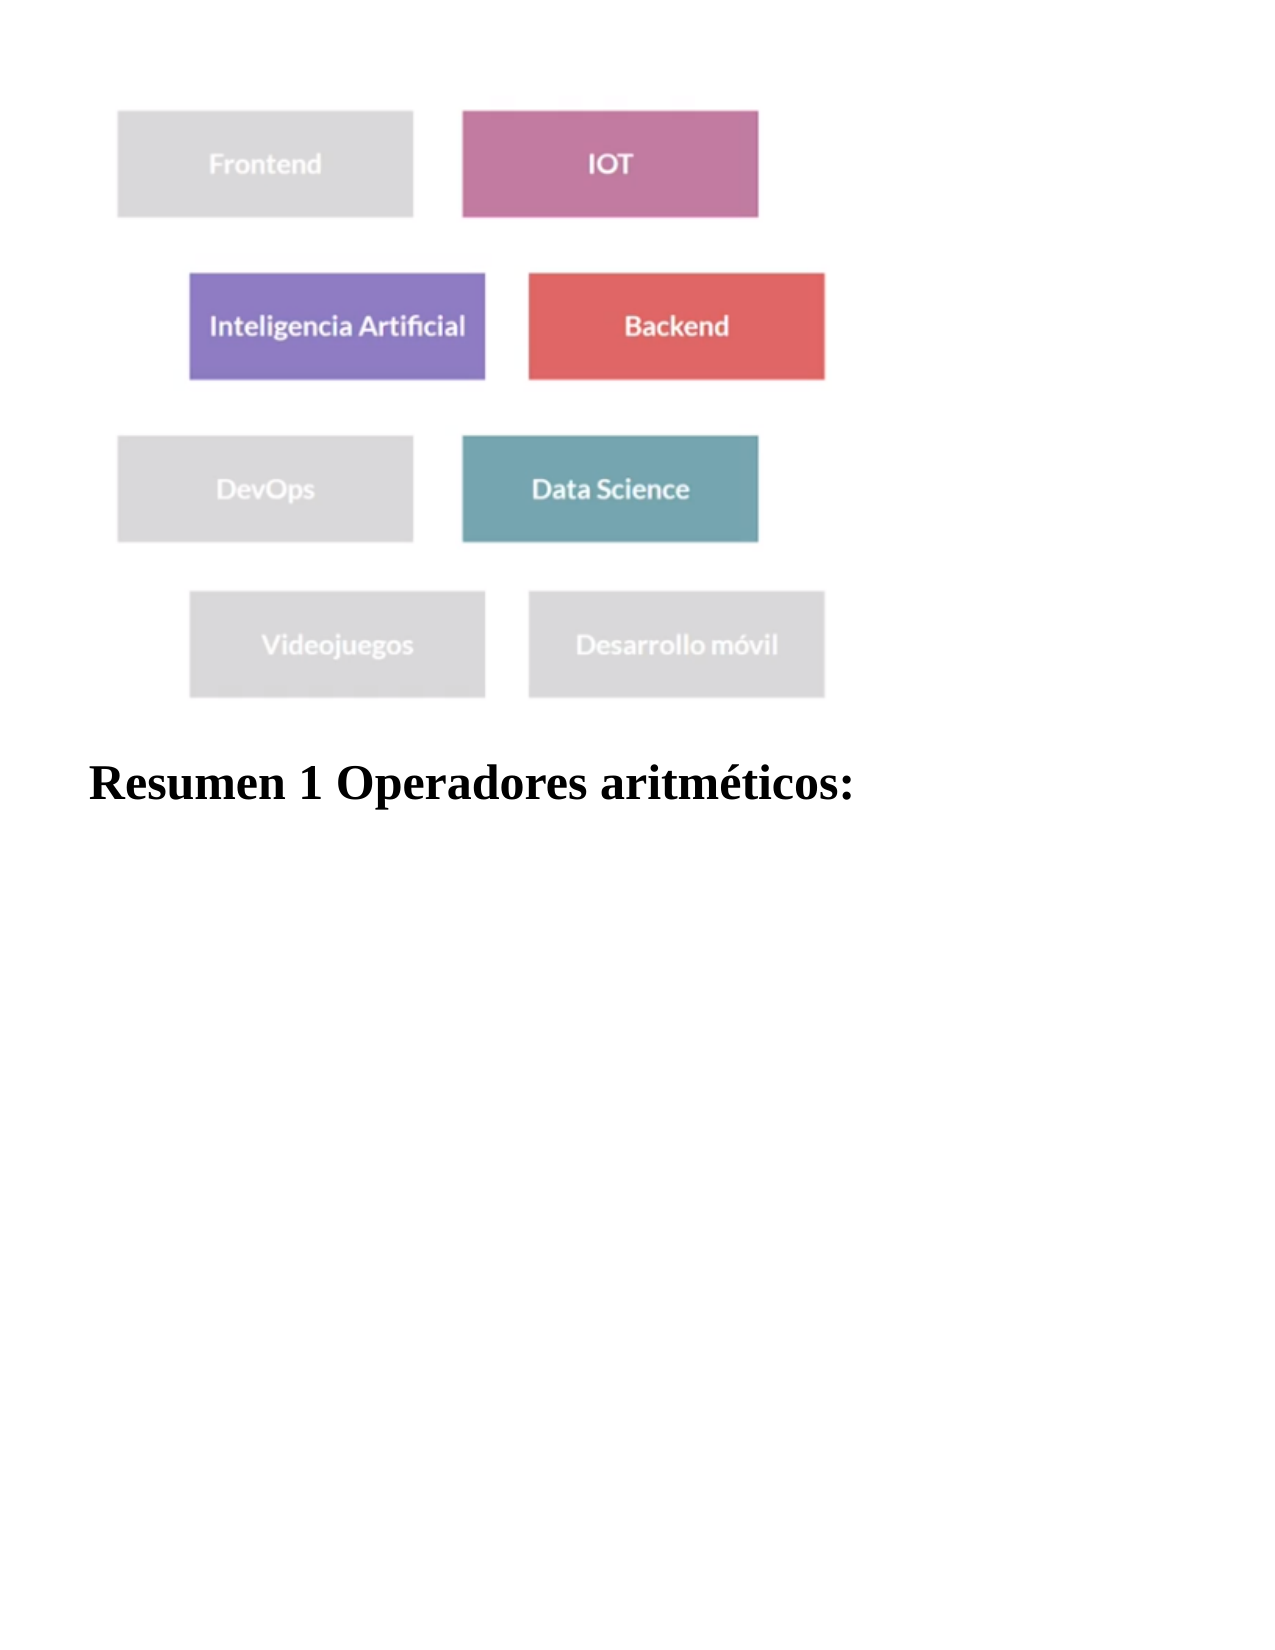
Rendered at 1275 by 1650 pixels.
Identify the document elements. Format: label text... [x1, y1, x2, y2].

picture [88, 88, 903, 722]
subtitle Resumen 1 Operadores aritméticos: [89, 753, 1216, 810]
